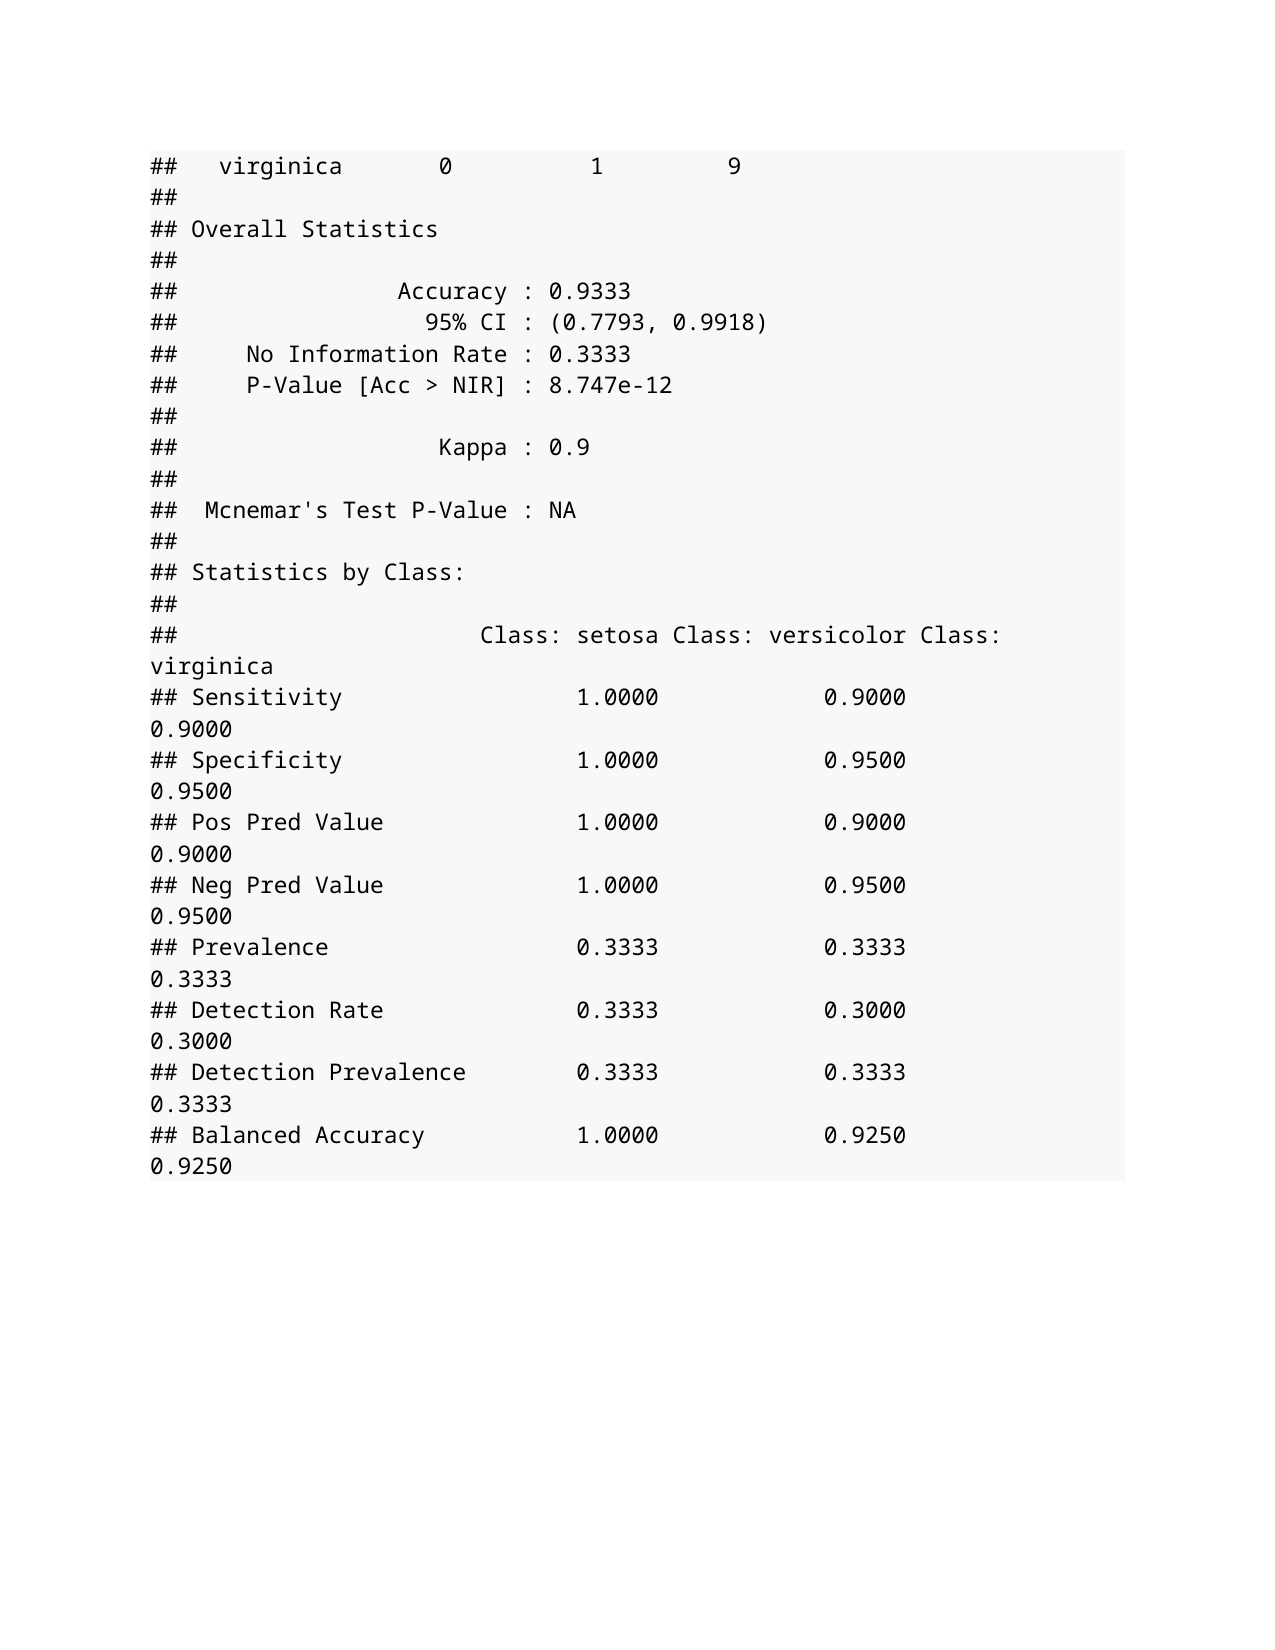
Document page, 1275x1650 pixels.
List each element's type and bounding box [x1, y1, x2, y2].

text [150, 150, 1125, 1181]
